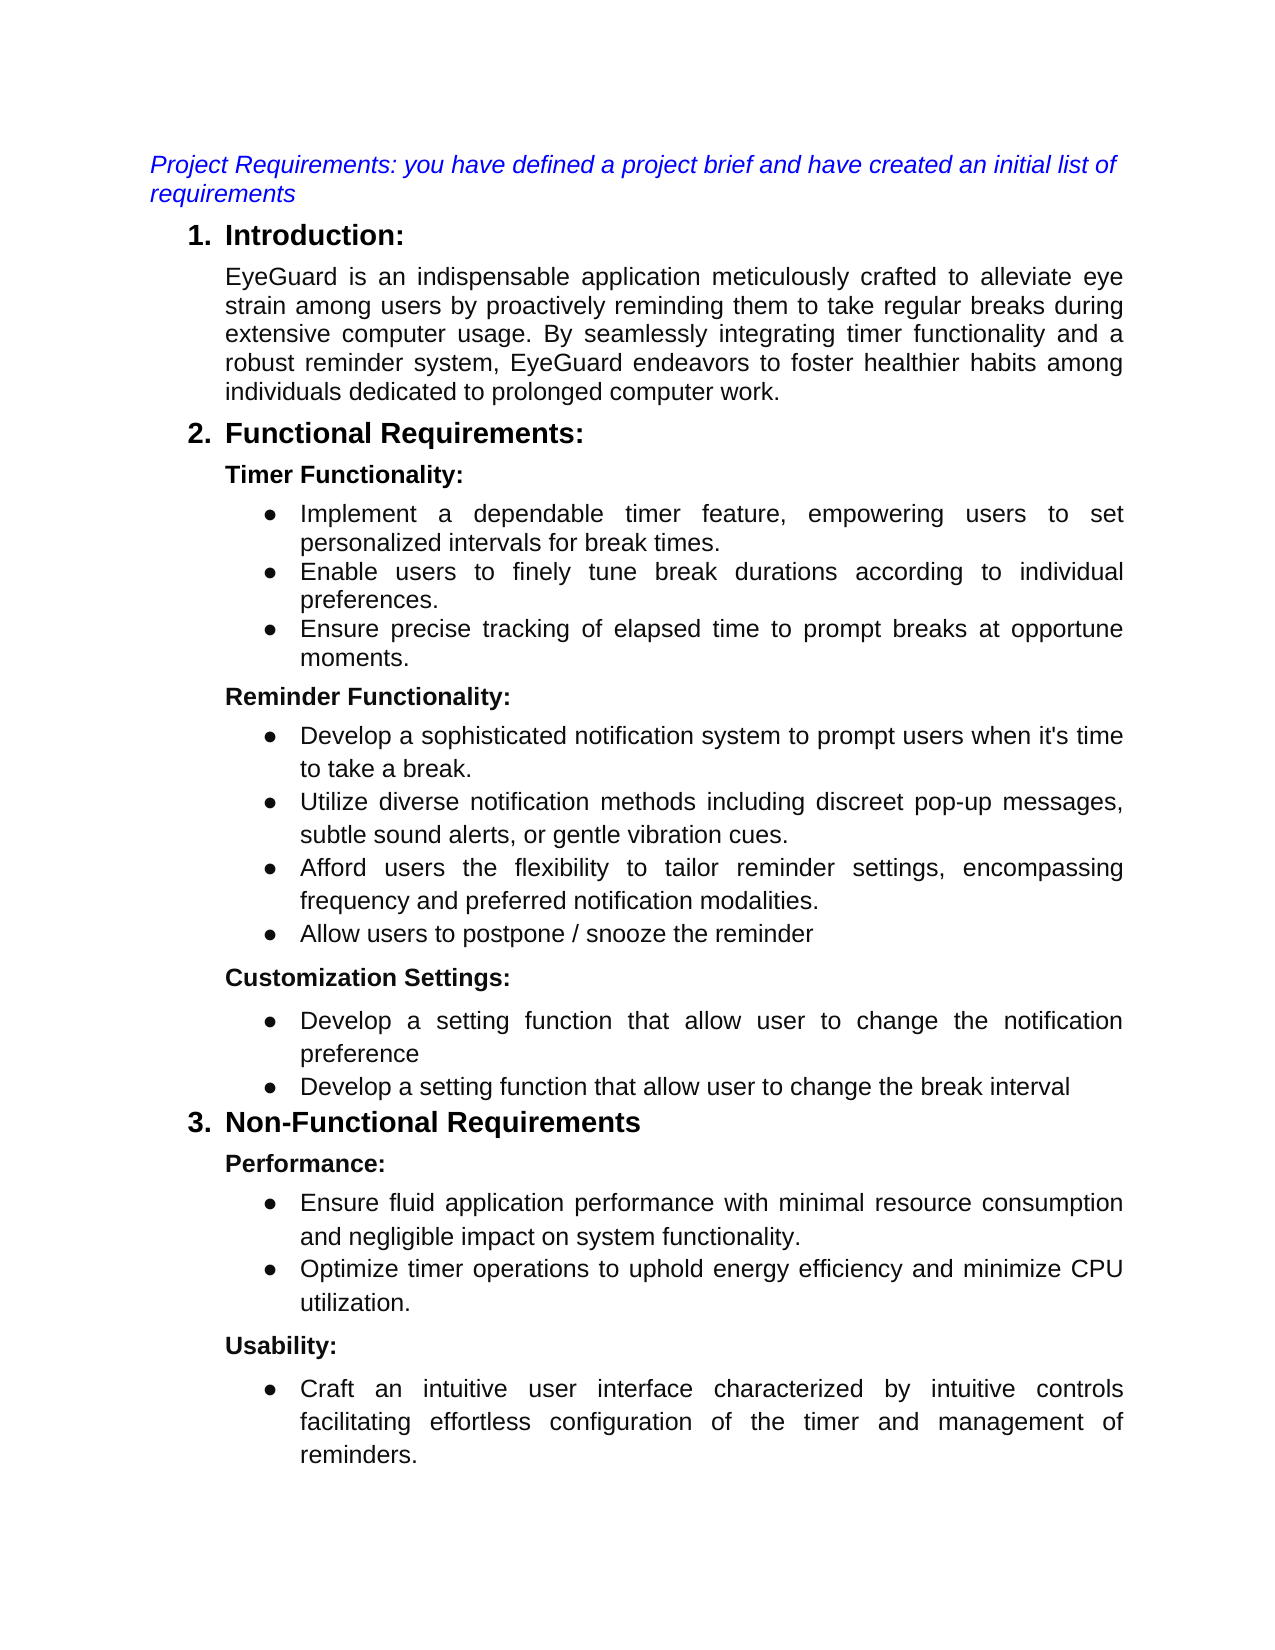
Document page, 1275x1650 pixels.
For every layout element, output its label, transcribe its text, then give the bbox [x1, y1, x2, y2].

text Project Requirements: you have defined a project brief and have created an initial list of requirements [150, 150, 1125, 207]
text EyeGuard is an indispensable application meticulously crafted to alleviate eye strain among users by proactively reminding them to take regular breaks during extensive computer usage. By seamlessly integrating timer functionality and a robust reminder system, EyeGuard endeavors to foster healthier habits among individuals dedicated to prolonged computer work. [225, 262, 1125, 406]
list Allow users to postpone / snooze the reminder [262, 919, 1125, 948]
list Introduction: [187, 218, 1125, 251]
text Reminder Functionality: [150, 682, 1125, 711]
list Enable users to finely tune break durations according to individual preferences. [262, 557, 1125, 614]
list Develop a sophisticated notification system to prompt users when it's time to take a break. [262, 721, 1125, 783]
list Ensure precise tracking of elapsed time to prompt breaks at opportune moments. [262, 614, 1125, 672]
list Develop a setting function that allow user to change the notification preference [262, 1006, 1125, 1068]
text Usability: [225, 1331, 1125, 1360]
text Customization Settings: [150, 963, 1125, 992]
list Non-Functional Requirements [187, 1105, 1125, 1139]
list Ensure fluid application performance with minimal resource consumption and negligible impact on system functionality. [262, 1188, 1125, 1250]
text Timer Functionality: [225, 460, 1125, 489]
list Functional Requirements: [187, 416, 1125, 449]
list Craft an intuitive user interface characterized by intuitive controls facilitating effortless configuration of the timer and management of reminders. [262, 1374, 1125, 1469]
list Optimize timer operations to uphold energy efficiency and minimize CPU utilization. [262, 1254, 1125, 1316]
list Utilize diverse notification methods including discreet pop-up messages, subtle sound alerts, or gentle vibration cues. [262, 787, 1125, 849]
list Afford users the flexibility to tailor reminder settings, encompassing frequency and preferred notification modalities. [262, 853, 1125, 915]
text Performance: [150, 1149, 1125, 1178]
list Develop a setting function that allow user to change the break interval [262, 1072, 1125, 1101]
list Implement a dependable timer feature, empowering users to set personalized intervals for break times. [262, 499, 1125, 557]
